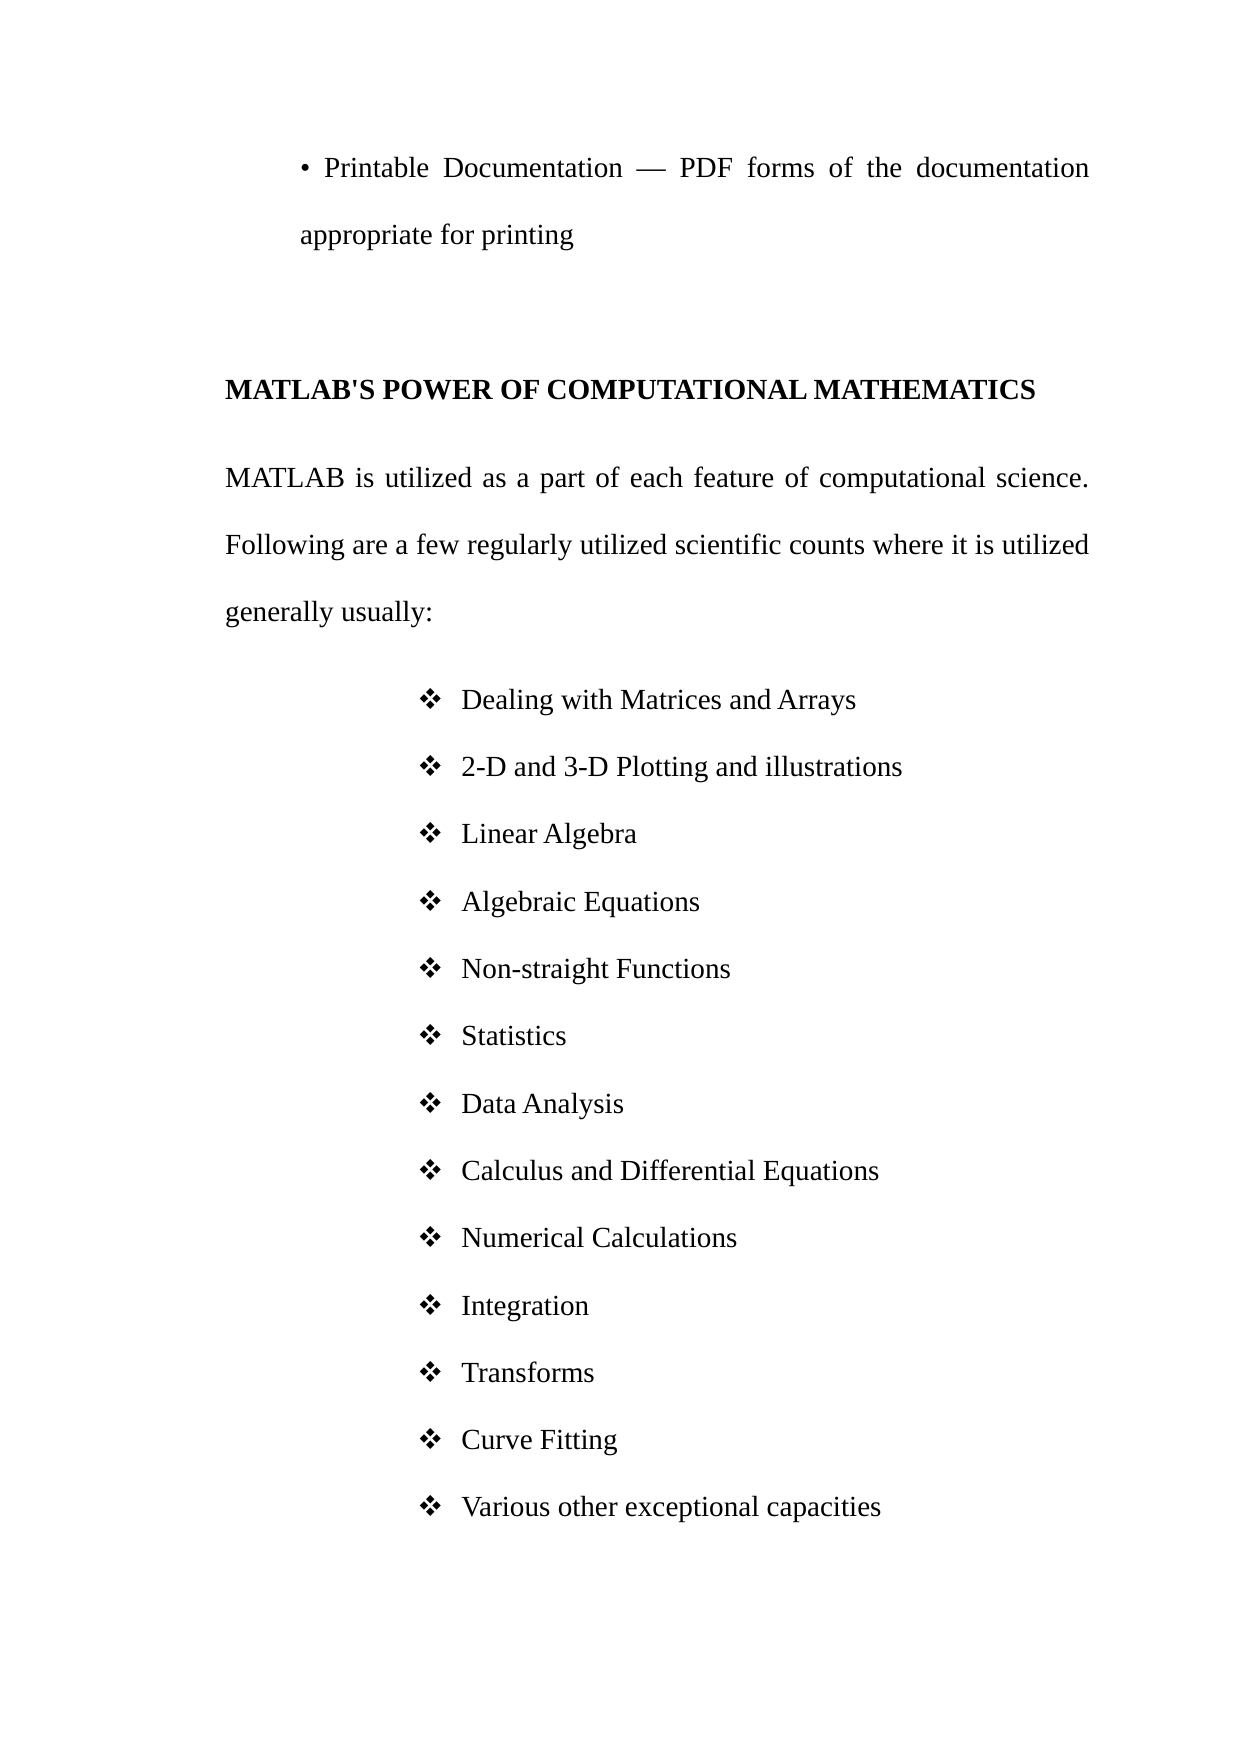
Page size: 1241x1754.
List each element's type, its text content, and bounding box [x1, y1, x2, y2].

list • Printable Documentation — PDF forms of the documentation appropriate for printing [300, 150, 1090, 251]
list Calculus and Differential Equations [417, 1153, 1090, 1187]
list Curve Fitting [417, 1422, 1090, 1456]
list Numerical Calculations [417, 1220, 1090, 1254]
list 2-D and 3-D Plotting and illustrations [417, 749, 1090, 783]
list Transforms [417, 1355, 1090, 1389]
list Algebraic Equations [417, 884, 1090, 918]
list Linear Algebra [417, 817, 1090, 850]
list Non-straight Functions [417, 951, 1090, 985]
list Integration [417, 1288, 1090, 1321]
text MATLAB'S POWER OF COMPUTATIONAL MATHEMATICS [225, 372, 1090, 406]
list Dealing with Matrices and Arrays [417, 682, 1090, 716]
text MATLAB is utilized as a part of each feature of computational science. Following are a few regularly utilized scientific counts where it is utilized generally usually: [225, 460, 1090, 628]
list Statistics [417, 1018, 1090, 1052]
list Data Analysis [417, 1086, 1090, 1119]
list Various other exceptional capacities [417, 1489, 1090, 1523]
